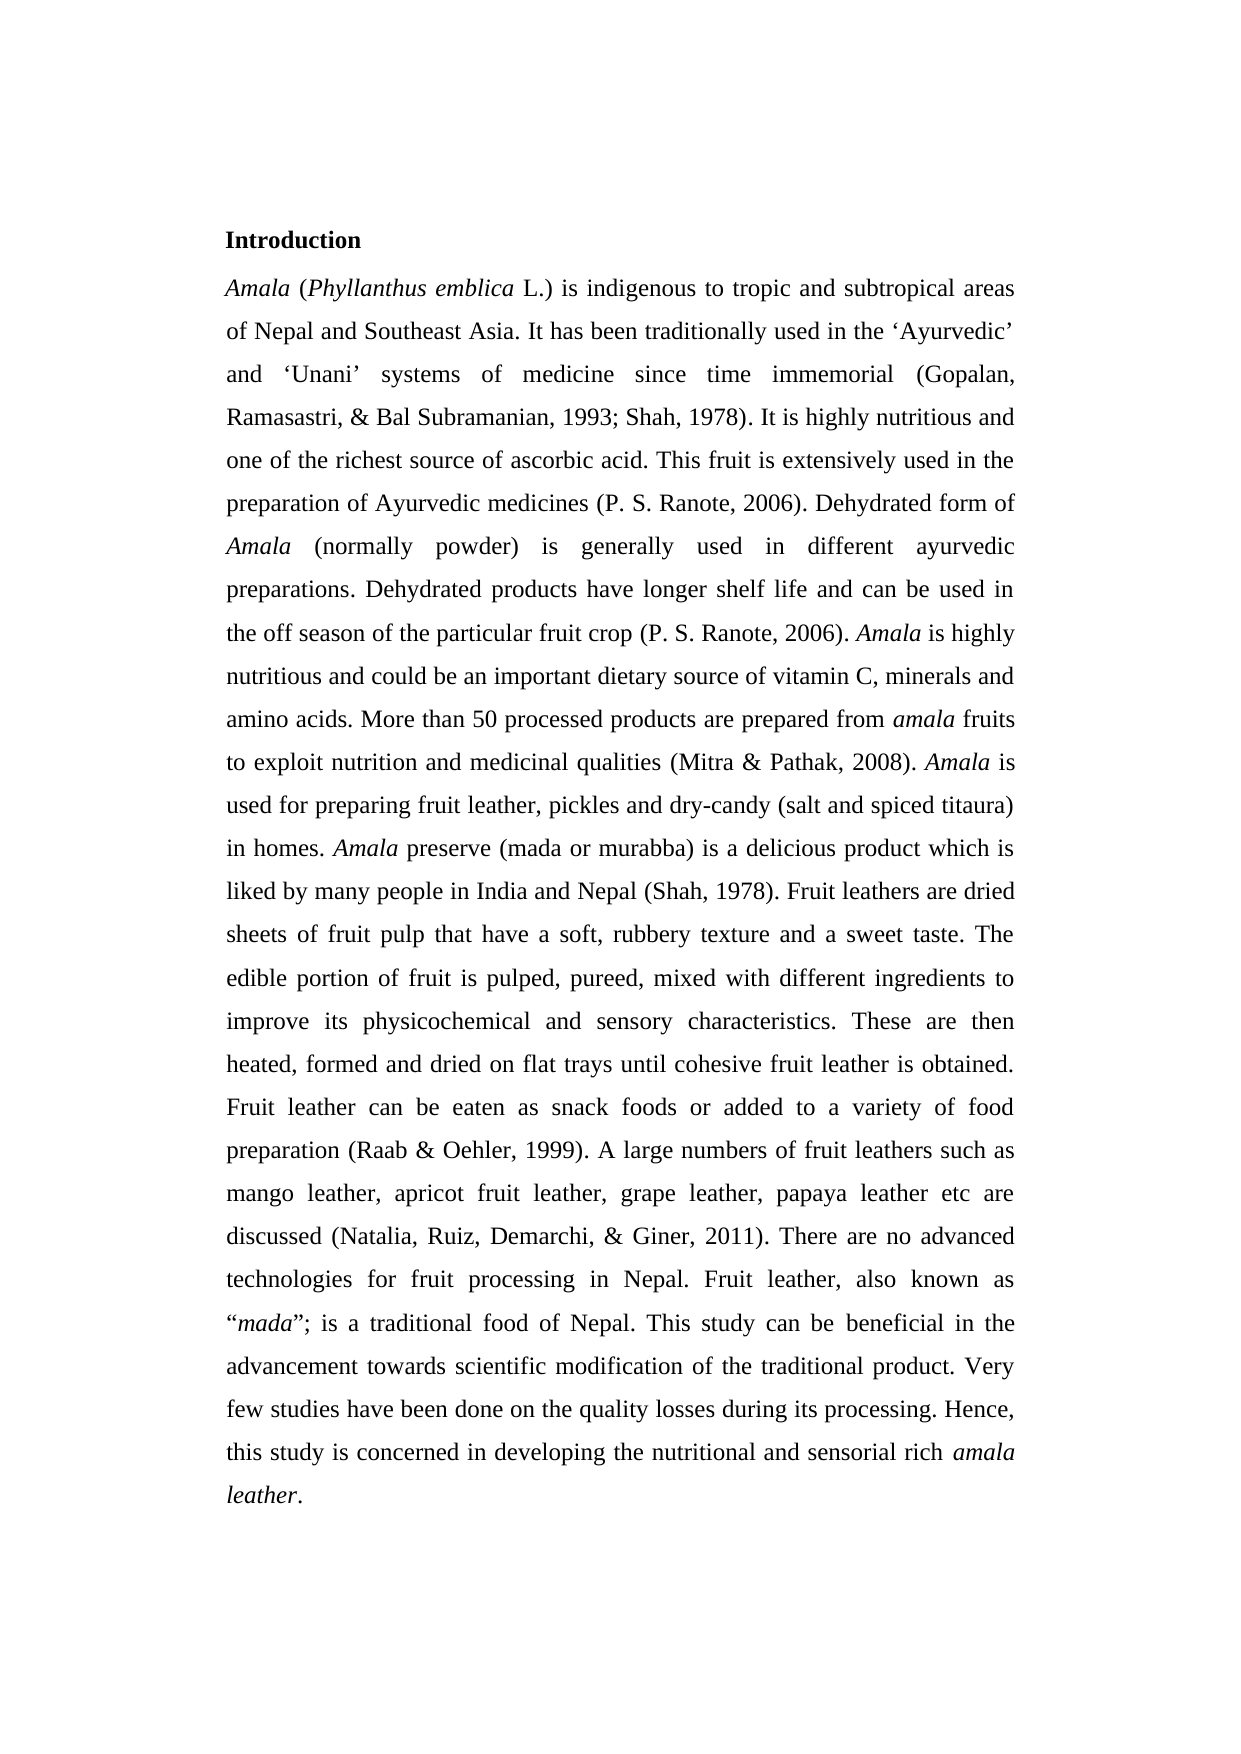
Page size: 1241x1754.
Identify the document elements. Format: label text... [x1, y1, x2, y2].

text Introduction [225, 225, 1015, 254]
text Amala (Phyllanthus emblica L.) is indigenous to tropic and subtropical areas of Nepal and Southeast Asia. It has been traditionally used in the ‘Ayurvedic’ and ‘Unani’ systems of medicine since time immemorial (Gopalan, Ramasastri, & Bal Subramanian, 1993; Shah, 1978). It is highly nutritious and one of the richest source of ascorbic acid. This fruit is extensively used in the preparation of Ayurvedic medicines (P. S. Ranote, 2006). Dehydrated form of Amala (normally powder) is generally used in different ayurvedic preparations. Dehydrated products have longer shelf life and can be used in the off season of the particular fruit crop (P. S. Ranote, 2006). Amala is highly nutritious and could be an important dietary source of vitamin C, minerals and amino acids. More than 50 processed products are prepared from amala fruits to exploit nutrition and medicinal qualities (Mitra & Pathak, 2008). Amala is used for preparing fruit leather, pickles and dry-candy (salt and spiced titaura) in homes. Amala preserve (mada or murabba) is a delicious product which is liked by many people in India and Nepal (Shah, 1978). Fruit leathers are dried sheets of fruit pulp that have a soft, rubbery texture and a sweet taste. The edible portion of fruit is pulped, pureed, mixed with different ingredients to improve its physicochemical and sensory characteristics. These are then heated, formed and dried on flat trays until cohesive fruit leather is obtained. Fruit leather can be eaten as snack foods or added to a variety of food preparation (Raab & Oehler, 1999). A large numbers of fruit leathers such as mango leather, apricot fruit leather, grape leather, papaya leather etc are discussed (Natalia, Ruiz, Demarchi, & Giner, 2011). There are no advanced technologies for fruit processing in Nepal. Fruit leather, also known as “mada”; is a traditional food of Nepal. This study can be beneficial in the advancement towards scientific modification of the traditional product. Very few studies have been done on the quality losses during its processing. Hence, this study is concerned in developing the nutritional and sensorial rich amala leather. [225, 273, 1015, 1509]
